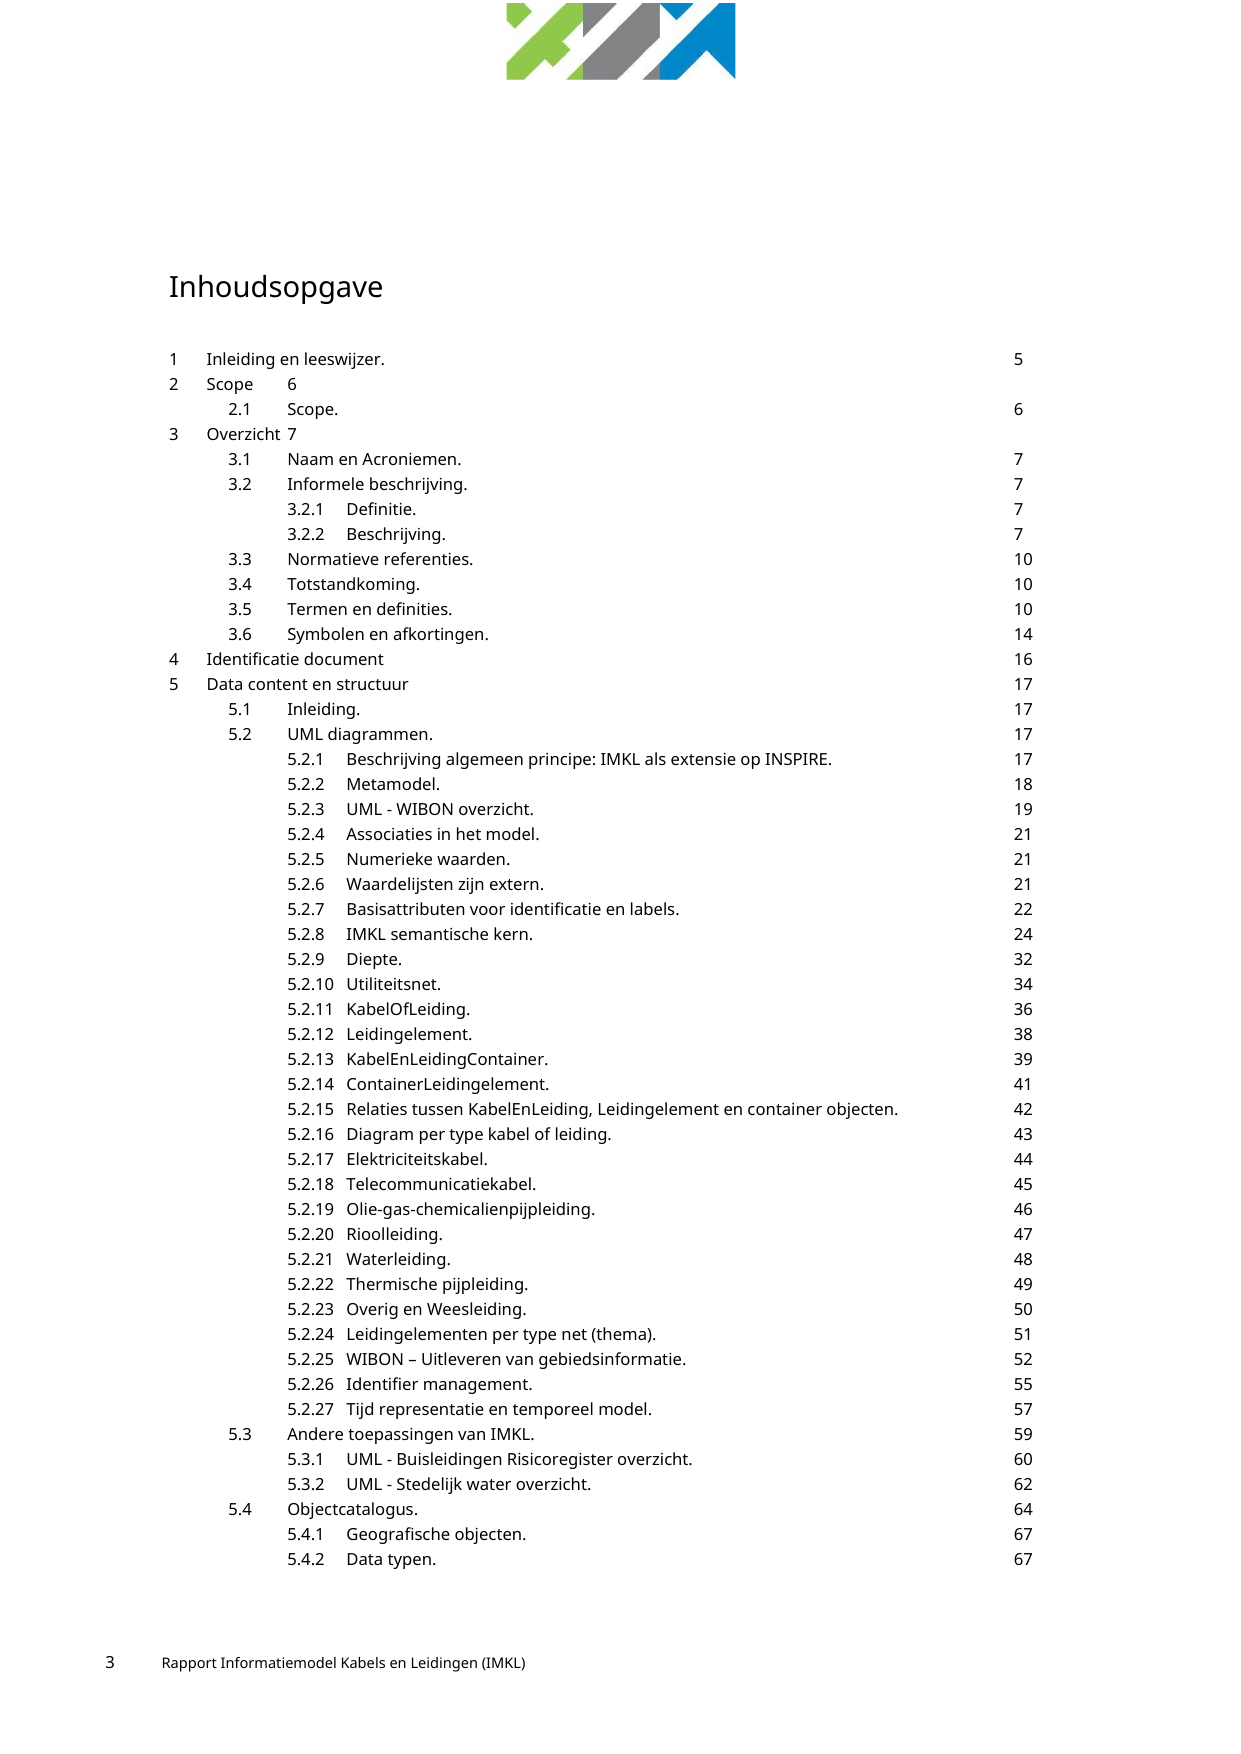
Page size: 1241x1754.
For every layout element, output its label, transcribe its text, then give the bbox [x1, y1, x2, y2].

text 5.2.16 Diagram per type kabel of leiding. 43 [287, 1120, 1071, 1145]
text 5.2.7 Basisattributen voor identificatie en labels. 22 [287, 895, 1071, 920]
text 3.3 Normatieve referenties. 10 [228, 545, 1071, 570]
text 2.1 Scope. 6 [228, 395, 1071, 420]
text 5.2.11 KabelOfLeiding. 36 [287, 995, 1071, 1020]
text 5.2.5 Numerieke waarden. 21 [287, 845, 1071, 870]
text Data content en structuur 17 [169, 670, 1071, 695]
text 5.2.23 Overig en Weesleiding. 50 [287, 1295, 1071, 1320]
text 5.2.10 Utiliteitsnet. 34 [287, 970, 1071, 995]
text 5.2.13 KabelEnLeidingContainer. 39 [287, 1045, 1071, 1070]
text 3.4 Totstandkoming. 10 [228, 570, 1071, 595]
text 5.4 Objectcatalogus. 64 [228, 1495, 1071, 1520]
text 5.2 UML diagrammen. 17 [228, 720, 1071, 745]
text Inleiding en leeswijzer. 5 [169, 345, 1071, 370]
text 3.5 Termen en definities. 10 [228, 595, 1071, 620]
text 5.2.3 UML - WIBON overzicht. 19 [287, 795, 1071, 820]
text 5.2.12 Leidingelement. 38 [287, 1020, 1071, 1045]
text 5.2.1 Beschrijving algemeen principe: IMKL als extensie op INSPIRE. 17 [287, 745, 1071, 770]
text 3.2.2 Beschrijving. 7 [287, 520, 1071, 545]
text 5.2.18 Telecommunicatiekabel. 45 [287, 1170, 1071, 1195]
text 5.3.1 UML - Buisleidingen Risicoregister overzicht. 60 [287, 1445, 1071, 1470]
text 5.4.1 Geografische objecten. 67 [287, 1520, 1071, 1545]
text 5.2.2 Metamodel. 18 [287, 770, 1071, 795]
text 5.2.22 Thermische pijpleiding. 49 [287, 1270, 1071, 1295]
text Scope 6 [169, 370, 1071, 395]
text 5.2.26 Identifier management. 55 [287, 1370, 1071, 1395]
text Inhoudsopgave [169, 266, 1071, 306]
text 5.2.9 Diepte. 32 [287, 945, 1071, 970]
text 5.2.14 ContainerLeidingelement. 41 [287, 1070, 1071, 1095]
text 5.2.8 IMKL semantische kern. 24 [287, 920, 1071, 945]
text 5.2.19 Olie-gas-chemicalienpijpleiding. 46 [287, 1195, 1071, 1220]
text 5.1 Inleiding. 17 [228, 695, 1071, 720]
text 5.2.17 Elektriciteitskabel. 44 [287, 1145, 1071, 1170]
text 5.2.25 WIBON – Uitleveren van gebiedsinformatie. 52 [287, 1345, 1071, 1370]
text 5.3 Andere toepassingen van IMKL. 59 [228, 1420, 1071, 1445]
picture [506, 3, 718, 80]
text 5.2.21 Waterleiding. 48 [287, 1245, 1071, 1270]
text Overzicht 7 [169, 420, 1071, 445]
text 5.3.2 UML - Stedelijk water overzicht. 62 [287, 1470, 1071, 1495]
text 3.2.1 Definitie. 7 [287, 495, 1071, 520]
text 5.4.2 Data typen. 67 [287, 1545, 1071, 1570]
text 5.2.24 Leidingelementen per type net (thema). 51 [287, 1320, 1071, 1345]
text 3.2 Informele beschrijving. 7 [228, 470, 1071, 495]
text 5.2.27 Tijd representatie en temporeel model. 57 [287, 1395, 1071, 1420]
text 3.6 Symbolen en afkortingen. 14 [228, 620, 1071, 645]
text 5.2.20 Rioolleiding. 47 [287, 1220, 1071, 1245]
text 5.2.4 Associaties in het model. 21 [287, 820, 1071, 845]
text 5.2.6 Waardelijsten zijn extern. 21 [287, 870, 1071, 895]
text Identificatie document 16 [169, 645, 1071, 670]
text 5.2.15 Relaties tussen KabelEnLeiding, Leidingelement en container objecten. 42 [287, 1095, 1071, 1120]
picture [677, 50, 736, 80]
text 3.1 Naam en Acroniemen. 7 [228, 445, 1071, 470]
